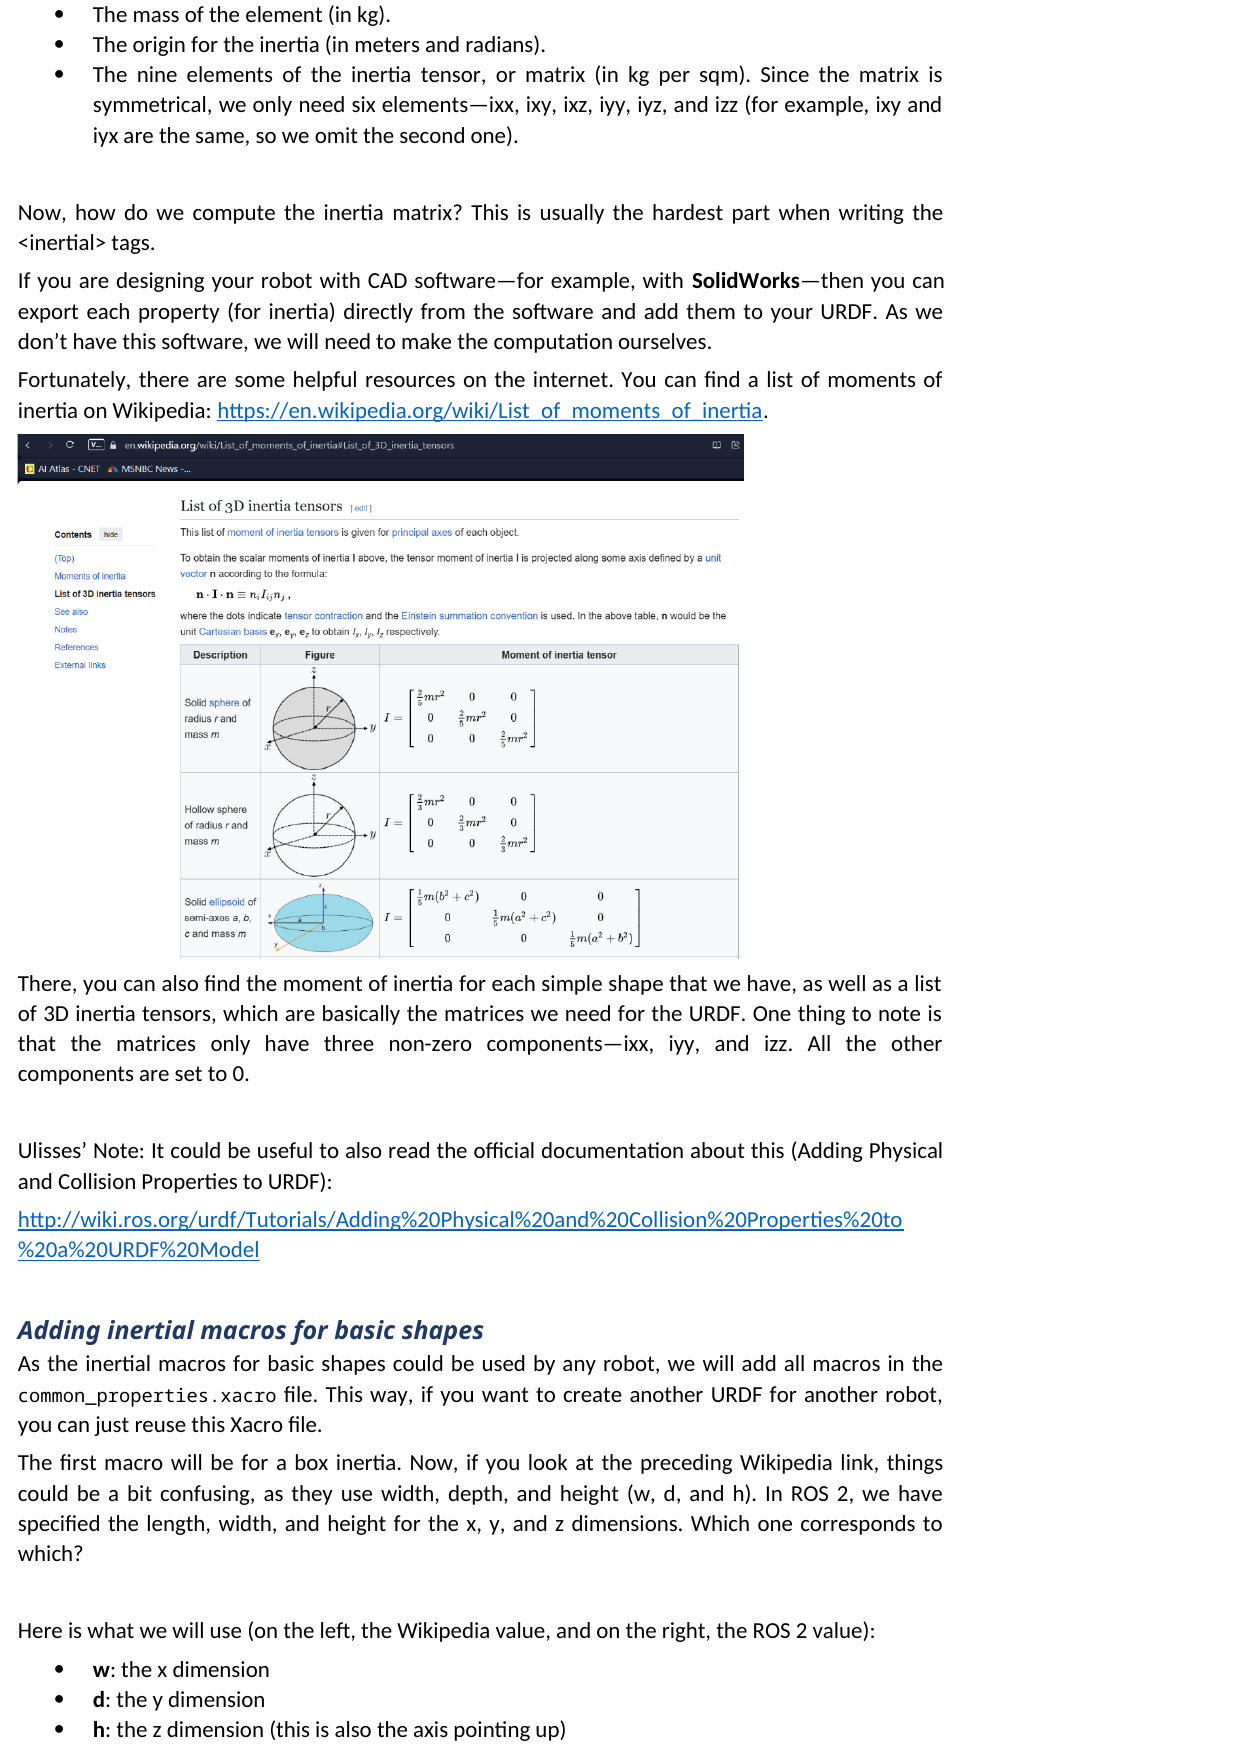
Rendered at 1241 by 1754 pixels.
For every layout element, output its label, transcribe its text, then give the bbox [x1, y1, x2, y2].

list The nine elements of the inertia tensor, or matrix (in kg per sqm). Since the matrix is symmetrical, we only need six elements—ixx, ixy, ixz, iyy, iyz, and izz (for example, ixy and iyx are the same, so we omit the second one). [55, 60, 945, 149]
list The origin for the inertia (in meters and radians). [55, 30, 945, 58]
text If you are designing your robot with CAD software—for example, with SolidWorks—then you can export each property (for inertia) directly from the software and add them to your URDF. As we don’t have this software, we will need to make the computation ourselves. [18, 267, 945, 355]
text Here is what we will use (on the left, the Wikipedia value, and on the right, the ROS 2 value): [18, 1616, 945, 1644]
list The mass of the element (in kg). [55, 0, 945, 28]
text Fortunately, there are some helpful resources on the internet. You can find a list of moments of inertia on Wikipedia: https://en.wikipedia.org/wiki/List_of_moments_of_inertia. [18, 366, 945, 424]
list w: the x dimension [55, 1655, 945, 1683]
text There, you can also find the moment of inertia for each simple shape that we have, as well as a list of 3D inertia tensors, which are basically the matrices we need for the URDF. One thing to note is that the matrices only have three non-zero components—ixx, iyy, and izz. All the other components are set to 0. [18, 969, 945, 1088]
text http://wiki.ros.org/urdf/Tutorials/Adding%20Physical%20and%20Collision%20Properties%20to%20a%20URDF%20Model [18, 1205, 945, 1264]
list h: the z dimension (this is also the axis pointing up) [55, 1715, 945, 1743]
text As the inertial macros for basic shapes could be used by any robot, we will add all macros in the common_properties.xacro file. This way, if you want to create another URDF for another robot, you can just reuse this Xacro file. [18, 1349, 945, 1438]
picture [17, 434, 744, 959]
text Ulisses’ Note: It could be useful to also read the official documentation about this (Adding Physical and Collision Properties to URDF): [18, 1137, 945, 1195]
list d: the y dimension [55, 1685, 945, 1713]
subtitle Adding inertial macros for basic shapes [18, 1313, 945, 1347]
text Now, how do we compute the inertia matrix? This is usually the hardest part when writing the <inertial> tags. [18, 198, 945, 256]
text The first macro will be for a box inertia. Now, if you look at the preceding Wikipedia link, things could be a bit confusing, as they use width, depth, and height (w, d, and h). In ROS 2, we have specified the length, width, and height for the x, y, and z dimensions. Which one corresponds to which? [18, 1448, 945, 1567]
